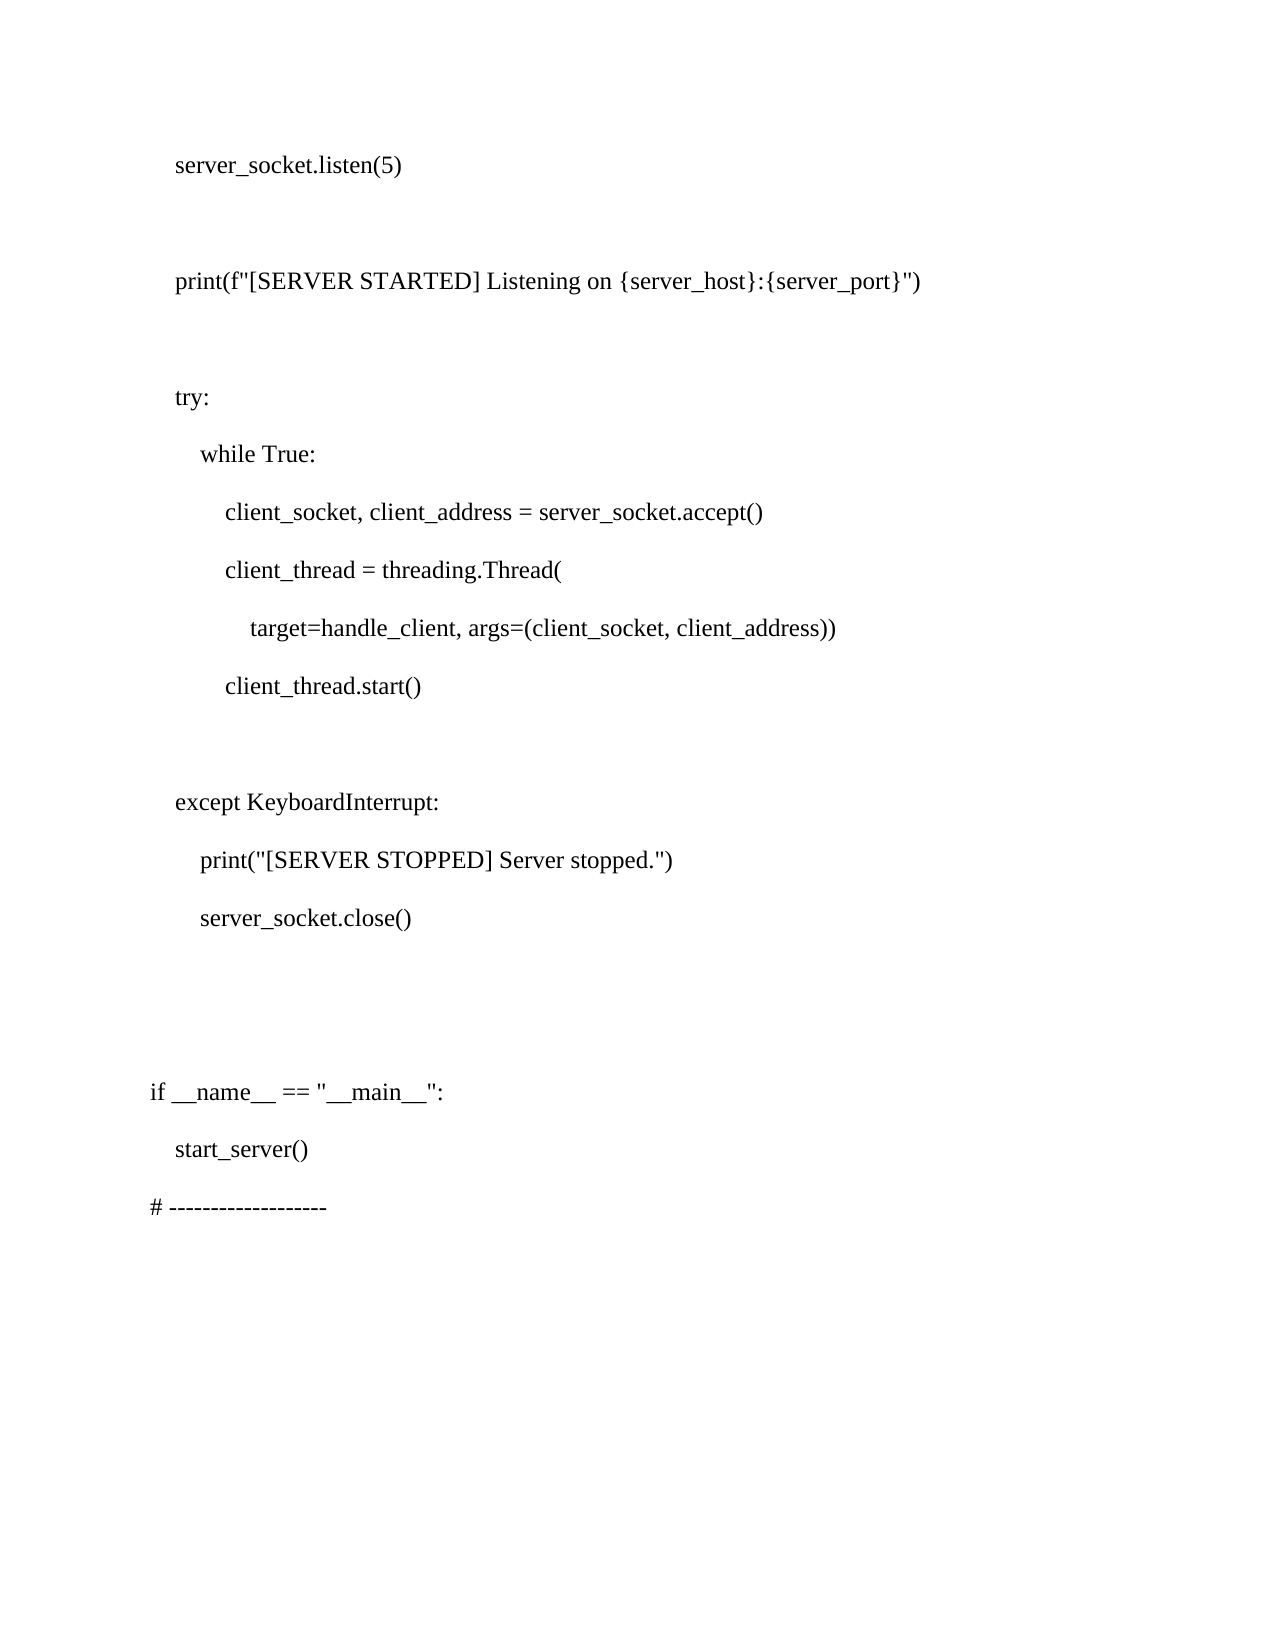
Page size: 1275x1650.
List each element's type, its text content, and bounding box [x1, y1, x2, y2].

text while True: [150, 439, 1125, 468]
text except KeyboardInterrupt: [150, 787, 1125, 816]
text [150, 1192, 1125, 1221]
text try: [150, 382, 1125, 410]
text client_thread = threading.Thread( [150, 555, 1125, 584]
text server_socket.close() [150, 903, 1125, 932]
text start_server() [150, 1134, 1125, 1163]
text server_socket.listen(5) [150, 150, 1125, 179]
text print("[SERVER STOPPED] Server stopped.") [150, 845, 1125, 874]
text if __name__ == "__main__": [150, 1077, 1125, 1105]
text client_socket, client_address = server_socket.accept() [150, 497, 1125, 526]
text print(f"[SERVER STARTED] Listening on {server_host}:{server_port}") [150, 266, 1125, 294]
text client_thread.start() [150, 671, 1125, 700]
text target=handle_client, args=(client_socket, client_address)) [150, 613, 1125, 642]
